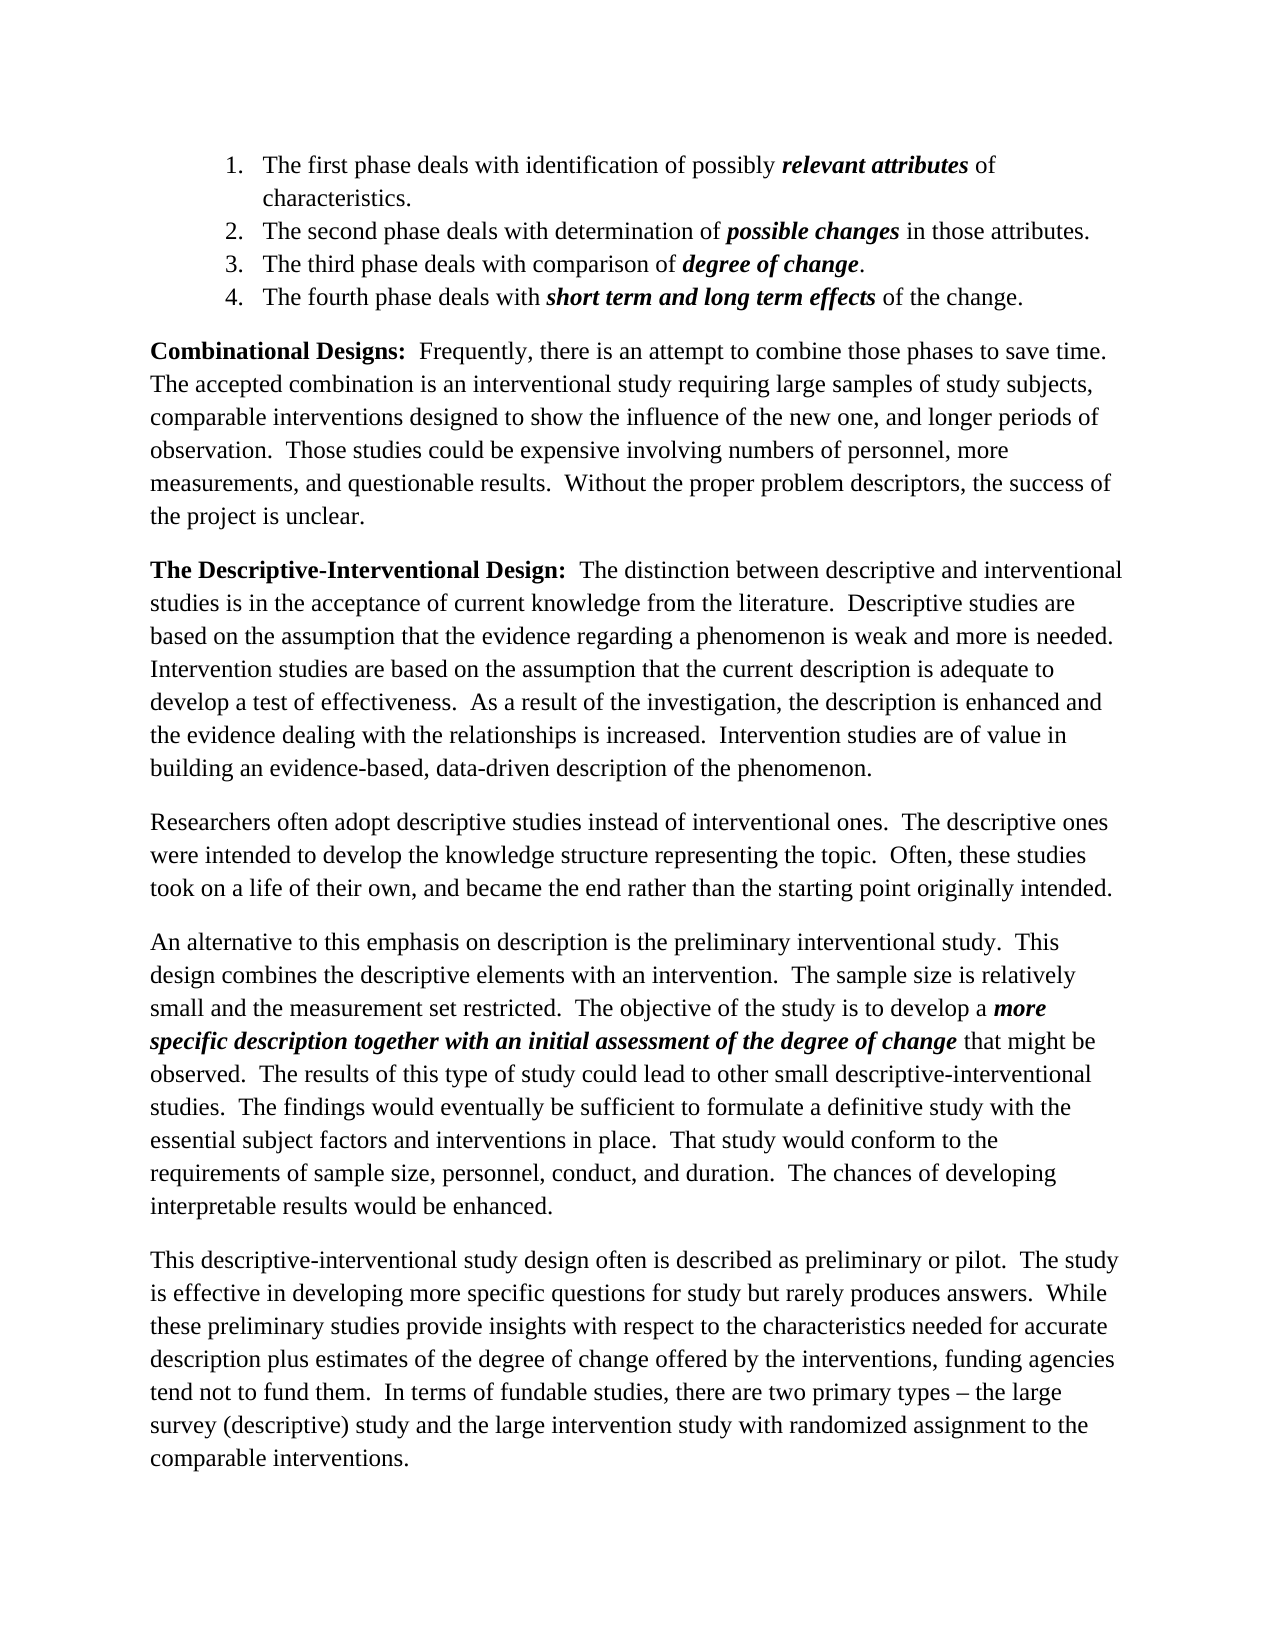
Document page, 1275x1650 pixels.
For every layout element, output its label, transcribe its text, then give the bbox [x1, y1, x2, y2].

list The second phase deals with determination of possible changes in those attributes. [225, 216, 1125, 245]
text The Descriptive-Interventional Design: The distinction between descriptive and interventional studies is in the acceptance of current knowledge from the literature. Descriptive studies are based on the assumption that the evidence regarding a phenomenon is weak and more is needed. Intervention studies are based on the assumption that the current description is adequate to develop a test of effectiveness. As a result of the investigation, the description is enhanced and the evidence dealing with the relationships is increased. Intervention studies are of value in building an evidence-based, data-driven description of the phenomenon. [150, 555, 1125, 782]
text Researchers often adopt descriptive studies instead of interventional ones. The descriptive ones were intended to develop the knowledge structure representing the topic. Often, these studies took on a life of their own, and became the end rather than the starting point originally intended. [150, 807, 1125, 902]
list The third phase deals with comparison of degree of change. [225, 249, 1125, 278]
text An alternative to this emphasis on description is the preliminary interventional study. This design combines the descriptive elements with an intervention. The sample size is relatively small and the measurement set restricted. The objective of the study is to develop a more specific description together with an initial assessment of the degree of change that might be observed. The results of this type of study could lead to other small descriptive-interventional studies. The findings would eventually be sufficient to formulate a definitive study with the essential subject factors and interventions in place. That study would conform to the requirements of sample size, personnel, conduct, and duration. The chances of developing interpretable results would be enhanced. [150, 927, 1125, 1220]
list The first phase deals with identification of possibly relevant attributes of characteristics. [225, 150, 1125, 212]
text This descriptive-interventional study design often is described as preliminary or pilot. The study is effective in developing more specific questions for study but rarely produces answers. While these preliminary studies provide insights with respect to the characteristics needed for accurate description plus estimates of the degree of change offered by the interventions, funding agencies tend not to fund them. In terms of fundable studies, there are two primary types – the large survey (descriptive) study and the large intervention study with randomized assignment to the comparable interventions. [150, 1245, 1125, 1472]
list The fourth phase deals with short term and long term effects of the change. [225, 282, 1125, 311]
text Combinational Designs: Frequently, there is an attempt to combine those phases to save time. The accepted combination is an interventional study requiring large samples of study subjects, comparable interventions designed to show the influence of the new one, and longer periods of observation. Those studies could be expensive involving numbers of personnel, more measurements, and questionable results. Without the proper problem descriptors, the success of the project is unclear. [150, 336, 1125, 530]
